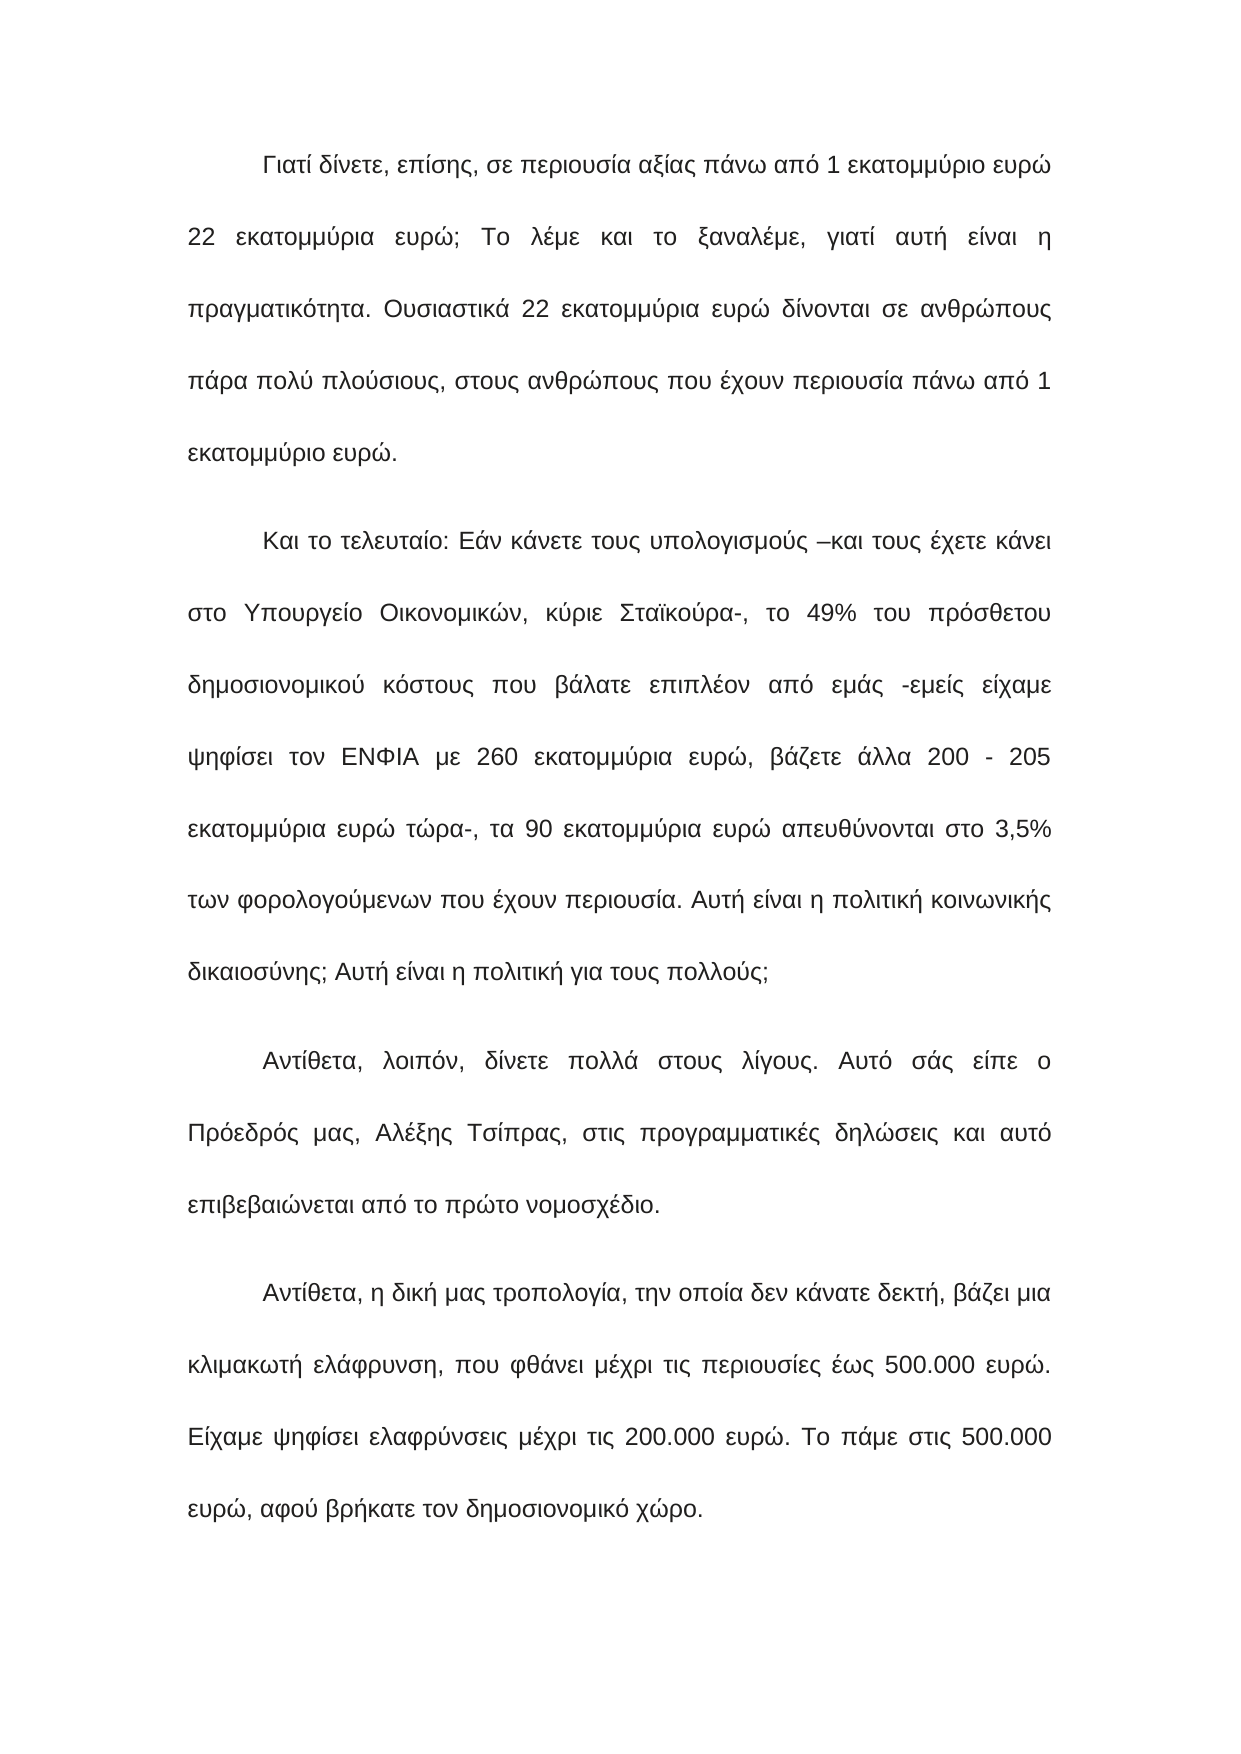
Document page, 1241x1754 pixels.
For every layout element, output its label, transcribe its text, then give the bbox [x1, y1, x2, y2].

text Και το τελευταίο: Εάν κάνετε τους υπολογισμούς –και τους έχετε κάνει στο Υπουργείο Οικονομικών, κύριε Σταϊκούρα-, το 49% του πρόσθετου δημοσιονομικού κόστους που βάλατε επιπλέον από εμάς -εμείς είχαμε ψηφίσει τον ΕΝΦΙΑ με 260 εκατομμύρια ευρώ, βάζετε άλλα 200 - 205 εκατομμύρια ευρώ τώρα-, τα 90 εκατομμύρια ευρώ απευθύνονται στο 3,5% των φορολογούμενων που έχουν περιουσία. Αυτή είναι η πολιτική κοινωνικής δικαιοσύνης; Αυτή είναι η πολιτική για τους πολλούς; [187, 526, 1053, 986]
text Αντίθετα, η δική μας τροπολογία, την οποία δεν κάνατε δεκτή, βάζει μια κλιμακωτή ελάφρυνση, που φθάνει μέχρι τις περιουσίες έως 500.000 ευρώ. Είχαμε ψηφίσει ελαφρύνσεις μέχρι τις 200.000 ευρώ. Το πάμε στις 500.000 ευρώ, αφού βρήκατε τον δημοσιονομικό χώρο. [187, 1278, 1053, 1522]
text Γιατί δίνετε, επίσης, σε περιουσία αξίας πάνω από 1 εκατομμύριο ευρώ 22 εκατομμύρια ευρώ; Το λέμε και το ξαναλέμε, γιατί αυτή είναι η πραγματικότητα. Ουσιαστικά 22 εκατομμύρια ευρώ δίνονται σε ανθρώπους πάρα πολύ πλούσιους, στους ανθρώπους που έχουν περιουσία πάνω από 1 εκατομμύριο ευρώ. [187, 150, 1053, 466]
text Αντίθετα, λοιπόν, δίνετε πολλά στους λίγους. Αυτό σάς είπε ο Πρόεδρός μας, Αλέξης Τσίπρας, στις προγραμματικές δηλώσεις και αυτό επιβεβαιώνεται από το πρώτο νομοσχέδιο. [187, 1046, 1053, 1218]
